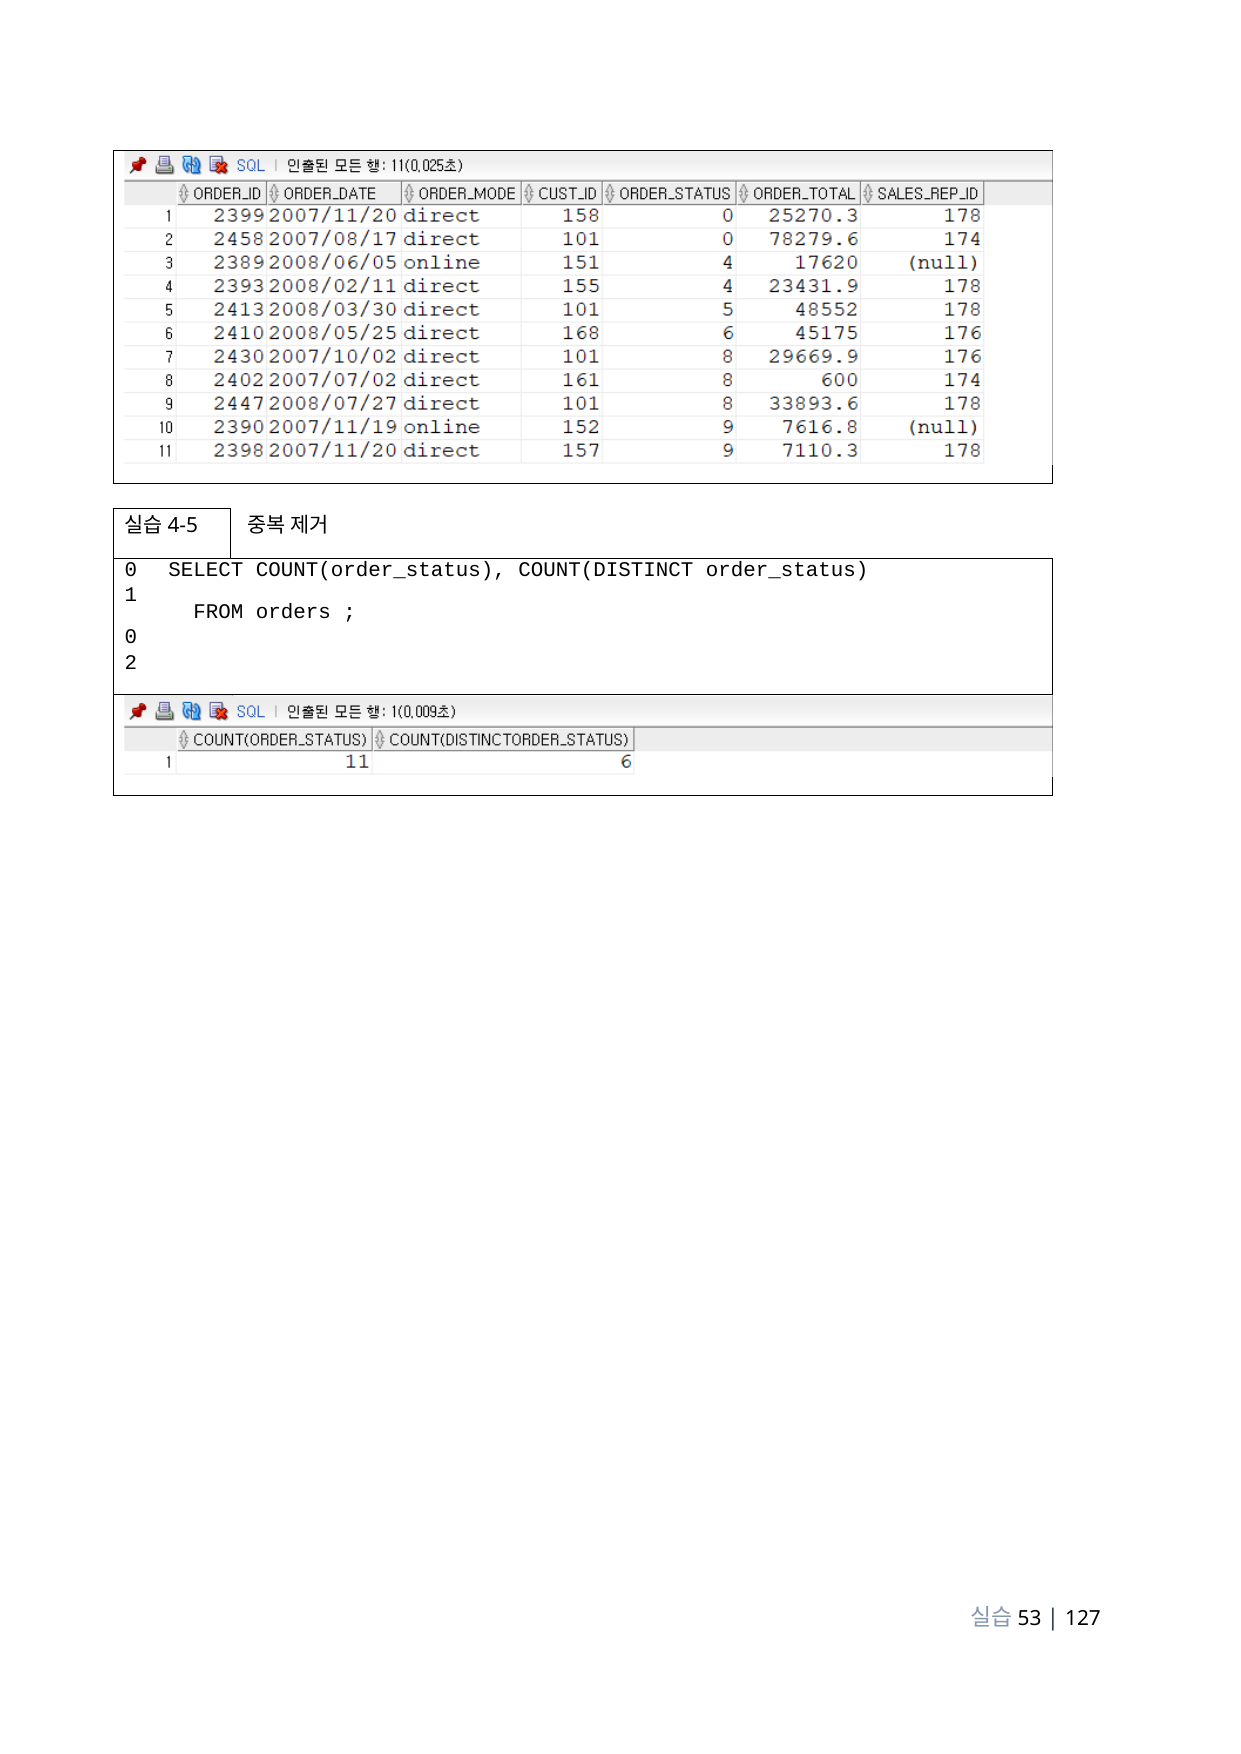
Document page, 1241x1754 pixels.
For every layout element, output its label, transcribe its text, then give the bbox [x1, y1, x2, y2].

table_cell SELECT COUNT(order_status), COUNT(DISTINCT order_status) FROM orders ; [157, 559, 1052, 694]
table_cell [114, 151, 1052, 483]
table_header 실습 4-5 [114, 509, 230, 558]
table_cell 01 02 [114, 559, 157, 694]
table_cell [114, 695, 1052, 795]
picture [124, 151, 1053, 465]
table_header 중복 제거 [231, 508, 1053, 558]
picture [124, 695, 1053, 777]
